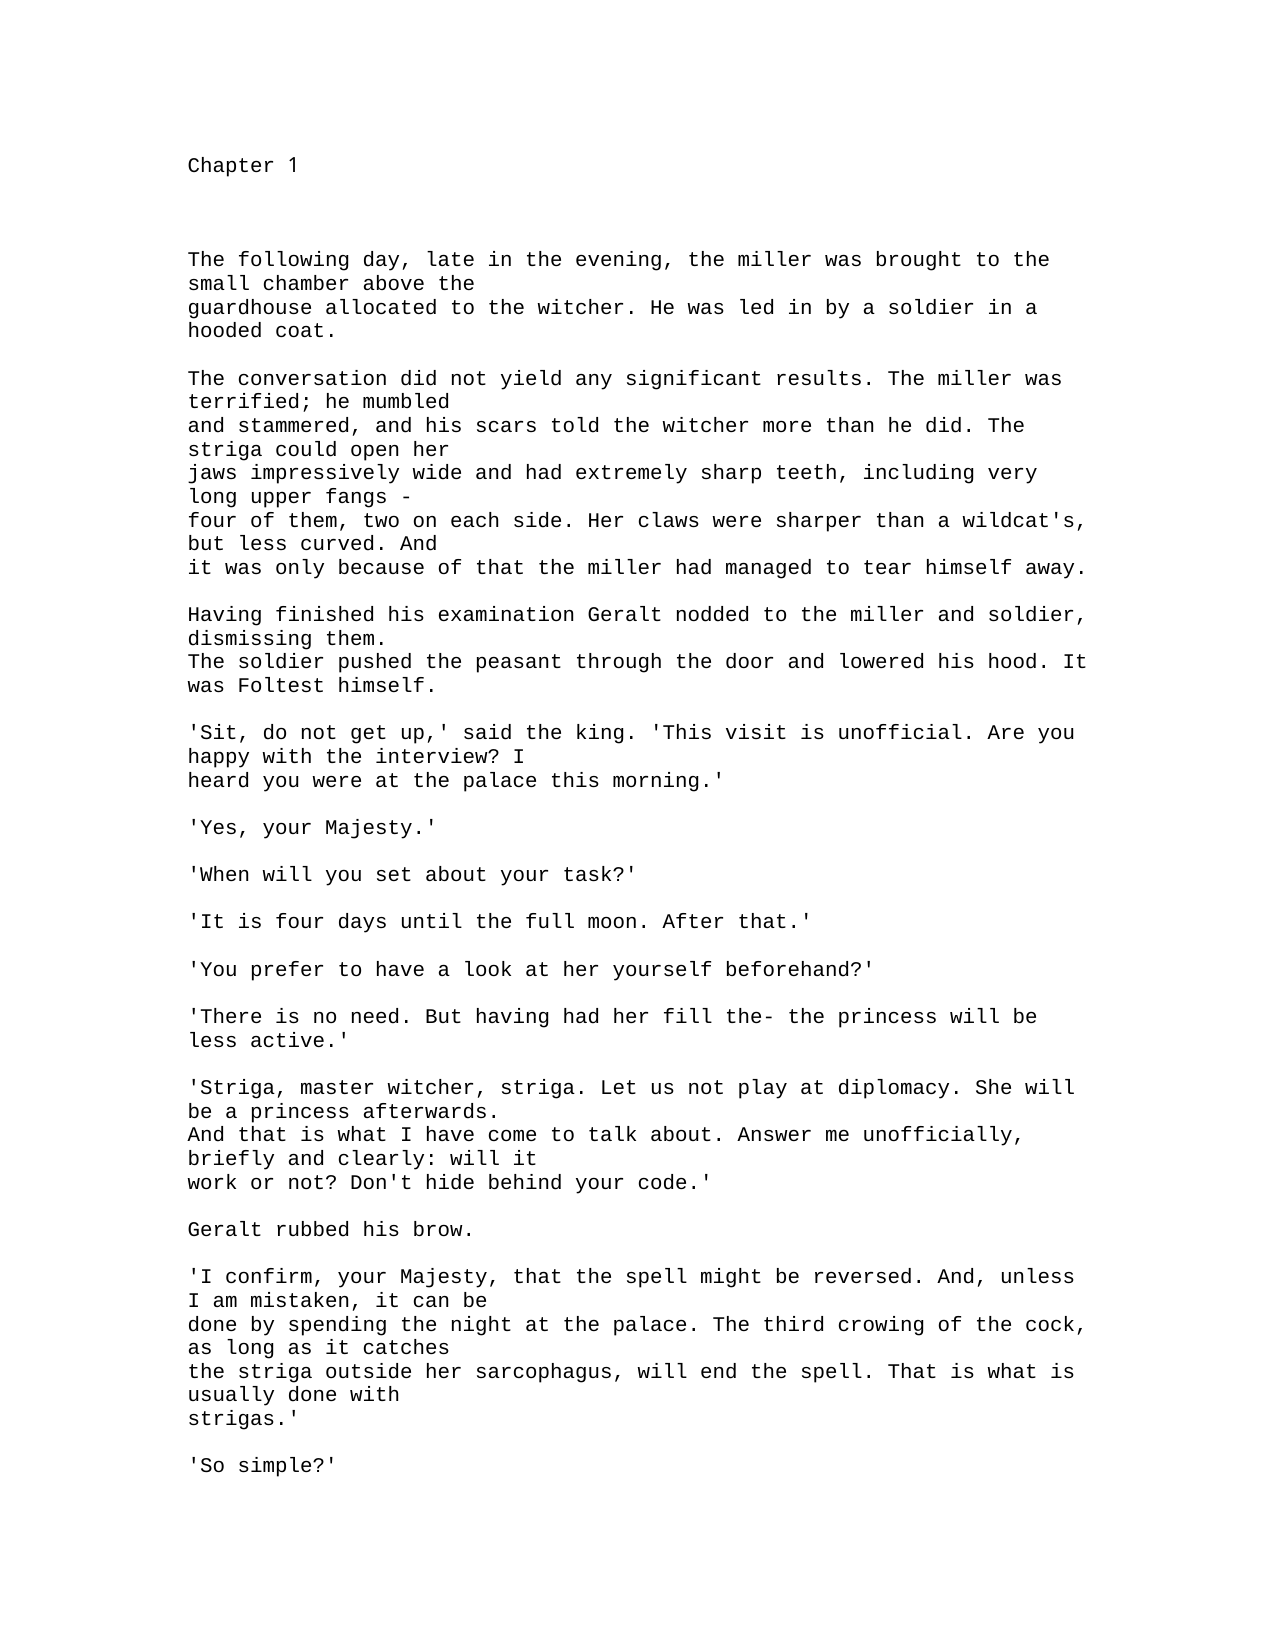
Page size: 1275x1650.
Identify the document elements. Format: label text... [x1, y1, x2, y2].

text 'Striga, master witcher, striga. Let us not play at diplomacy. She will be a princess afterwards. [187, 1077, 1087, 1124]
text done by spending the night at the palace. The third crowing of the cock, as long as it catches [187, 1313, 1087, 1361]
text heard you were at the palace this morning.' [187, 770, 1087, 793]
text the striga outside her sarcophagus, will end the spell. That is what is usually done with [187, 1361, 1087, 1408]
text 'It is four days until the full moon. After that.' [187, 912, 1087, 935]
text 'I confirm, your Majesty, that the spell might be reversed. And, unless I am mistaken, it can be [187, 1266, 1087, 1313]
text The following day, late in the evening, the miller was brought to the small chamber above the [187, 249, 1087, 297]
text Having finished his examination Geralt nodded to the miller and soldier, dismissing them. [187, 604, 1087, 651]
text guardhouse allocated to the witcher. He was led in by a soldier in a hooded coat. [187, 297, 1087, 344]
text four of them, two on each side. Her claws were sharper than a wildcat's, but less curved. And [187, 509, 1087, 557]
text 'Yes, your Majesty.' [187, 817, 1087, 841]
text and stammered, and his scars told the witcher more than he did. The striga could open her [187, 415, 1087, 462]
text 'When will you set about your task?' [187, 864, 1087, 888]
text jaws impressively wide and had extremely sharp teeth, including very long upper fangs - [187, 462, 1087, 509]
text Geralt rubbed his brow. [187, 1219, 1087, 1243]
text Chapter 1 [187, 150, 1087, 178]
text strigas.' [187, 1408, 1087, 1432]
text 'There is no need. But having had her fill the- the princess will be less active.' [187, 1006, 1087, 1053]
text The soldier pushed the peasant through the door and lowered his hood. It was Foltest himself. [187, 651, 1087, 699]
text 'So simple?' [187, 1455, 1087, 1479]
text 'You prefer to have a look at her yourself beforehand?' [187, 959, 1087, 982]
text work or not? Don't hide behind your code.' [187, 1172, 1087, 1195]
text it was only because of that the miller had managed to tear himself away. [187, 557, 1087, 581]
text And that is what I have come to talk about. Answer me unofficially, briefly and clearly: will it [187, 1124, 1087, 1172]
text 'Sit, do not get up,' said the king. 'This visit is unofficial. Are you happy with the interview? I [187, 722, 1087, 770]
text The conversation did not yield any significant results. The miller was terrified; he mumbled [187, 368, 1087, 415]
